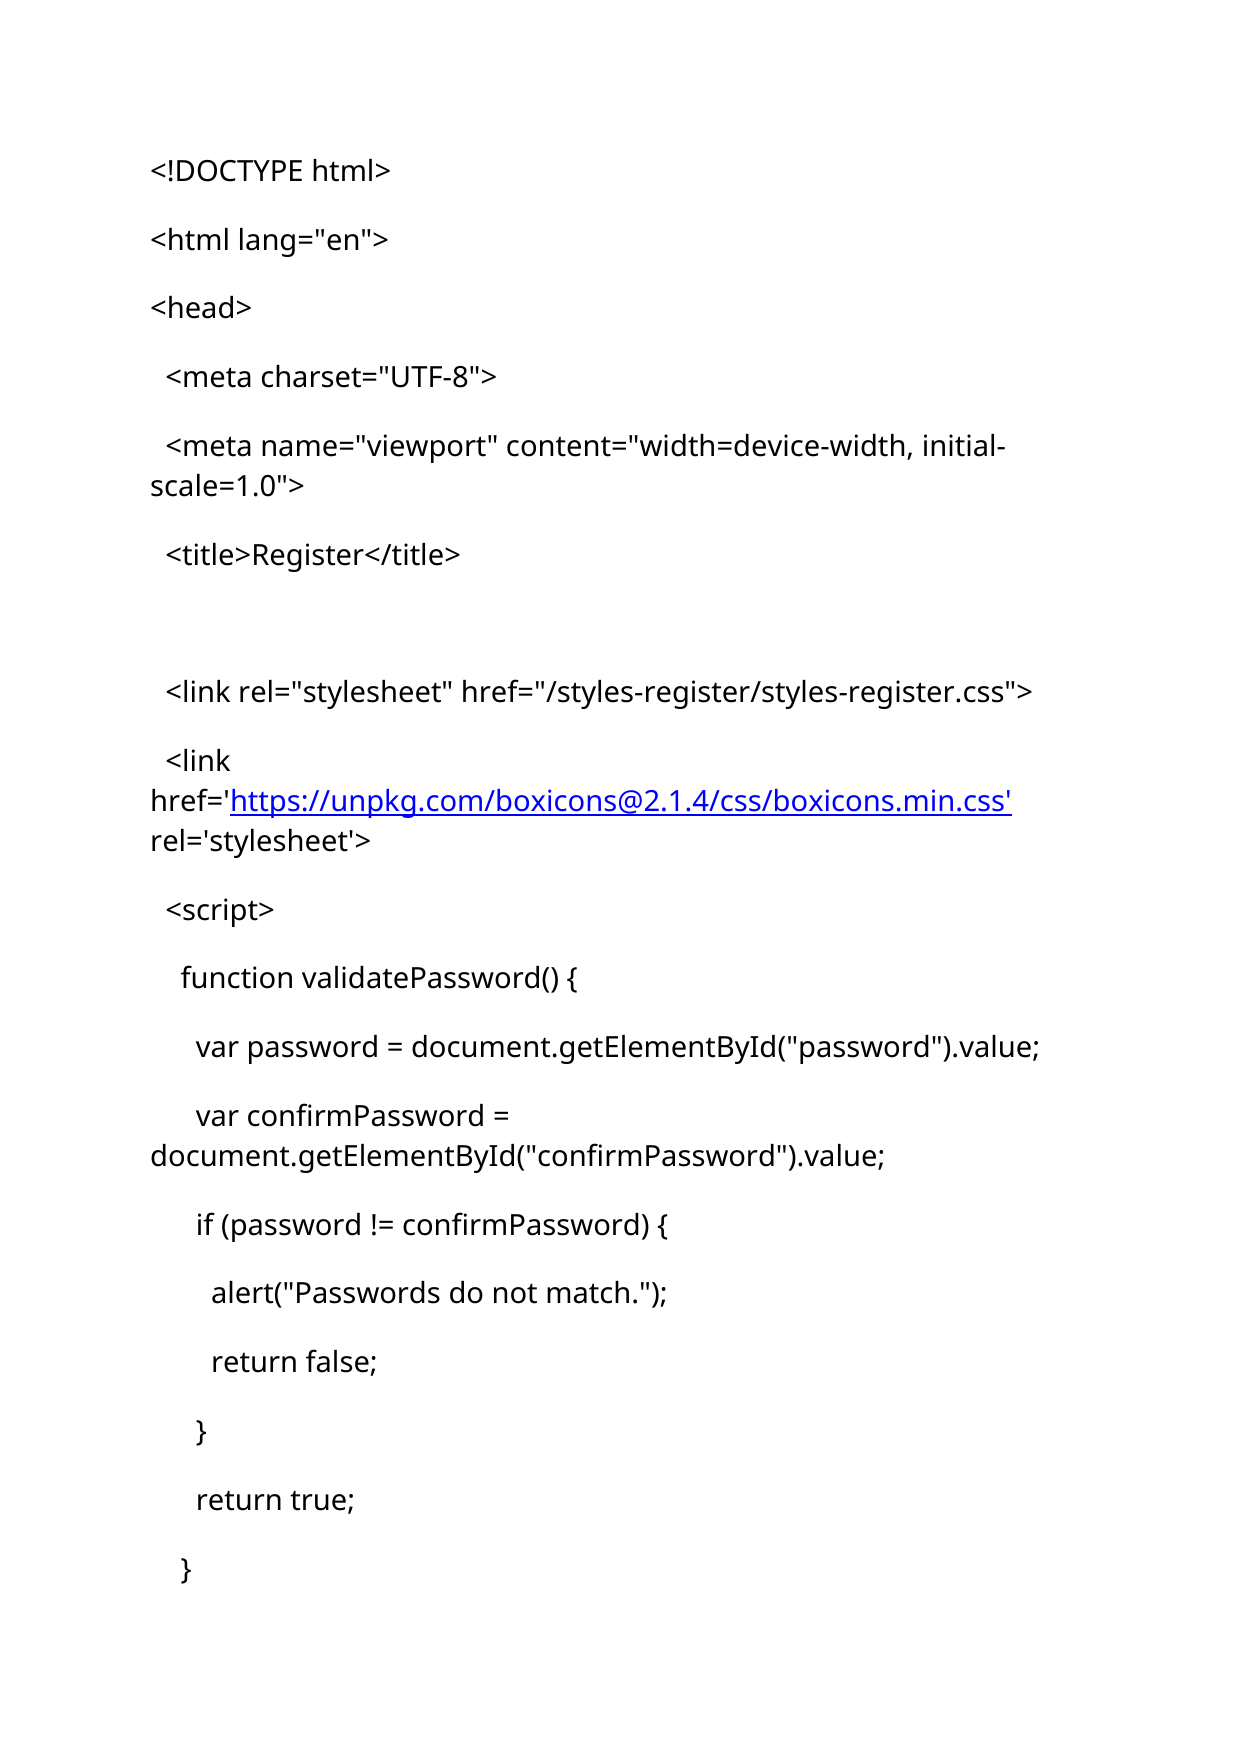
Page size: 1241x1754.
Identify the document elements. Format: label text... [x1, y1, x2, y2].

text <script> [150, 889, 1090, 928]
text <title>Register</title> [150, 534, 1090, 574]
text function validatePassword() { [150, 958, 1090, 997]
text alert("Passwords do not match."); [150, 1273, 1090, 1312]
text return true; [150, 1479, 1090, 1519]
text <link rel="stylesheet" href="/styles-register/styles-register.css"> [150, 672, 1090, 711]
text <link href='https://unpkg.com/boxicons@2.1.4/css/boxicons.min.css' rel='stylesheet'> [150, 741, 1090, 859]
text var password = document.getElementById("password").value; [150, 1026, 1090, 1066]
text <meta name="viewport" content="width=device-width, initial-scale=1.0"> [150, 425, 1090, 505]
text } [150, 1410, 1090, 1450]
text <html lang="en"> [150, 219, 1090, 258]
text <meta charset="UTF-8"> [150, 357, 1090, 396]
text <!DOCTYPE html> [150, 150, 1090, 190]
text <head> [150, 288, 1090, 327]
text return false; [150, 1342, 1090, 1381]
text } [150, 1548, 1090, 1588]
text if (password != confirmPassword) { [150, 1204, 1090, 1243]
text var confirmPassword = document.getElementById("confirmPassword").value; [150, 1095, 1090, 1175]
